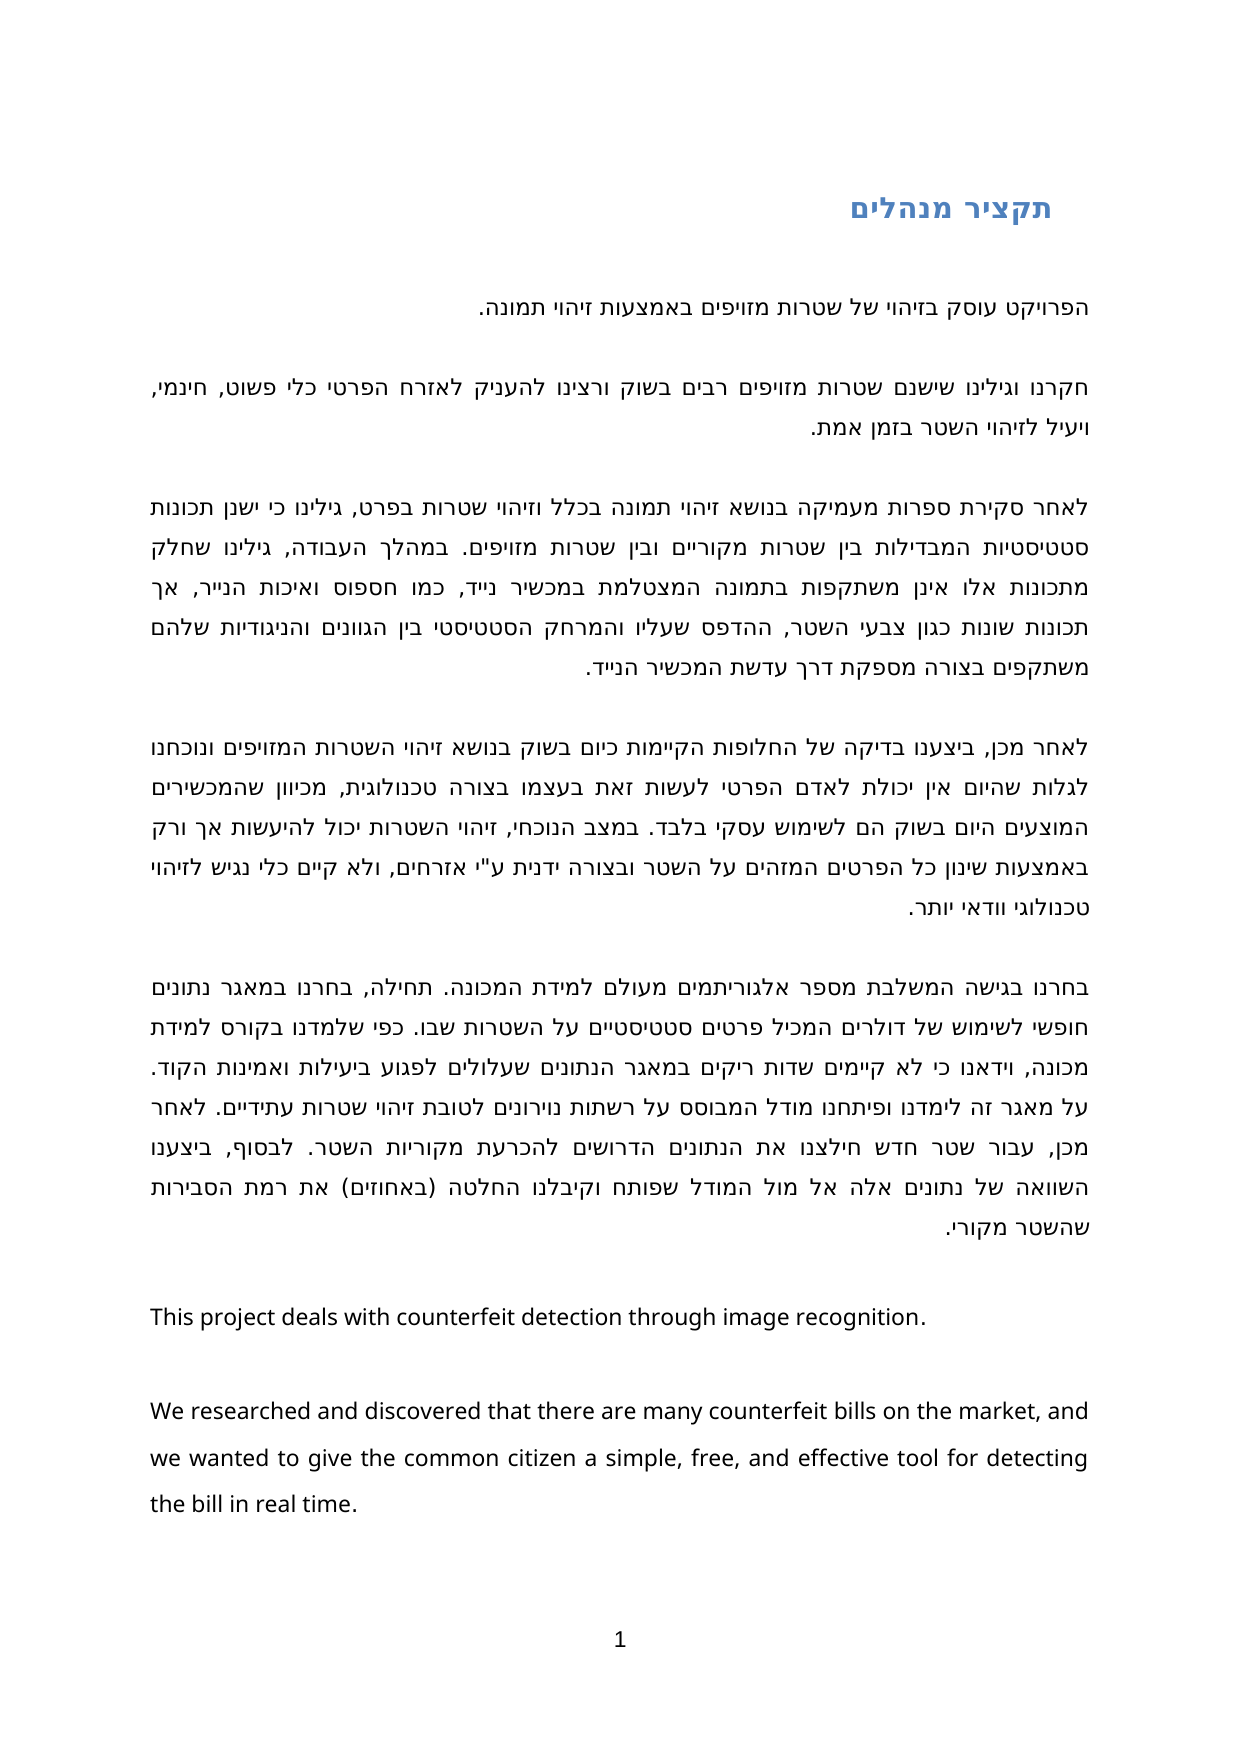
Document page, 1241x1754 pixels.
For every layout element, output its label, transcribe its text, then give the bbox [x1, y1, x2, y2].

text הפרויקט עוסק בזיהוי של שטרות מזויפים באמצעות זיהוי תמונה. [150, 294, 1090, 321]
text This project deals with counterfeit detection through image recognition. [150, 1254, 1090, 1332]
text We researched and discovered that there are many counterfeit bills on the market, and we wanted to give the common citizen a simple, free, and effective tool for detecting the bill in real time. [150, 1395, 1090, 1520]
text בחרנו בגישה המשלבת מספר אלגוריתמים מעולם למידת המכונה. תחילה, בחרנו במאגר נתונים חופשי לשימוש של דולרים המכיל פרטים סטטיסטיים על השטרות שבו. כפי שלמדנו בקורס למידת מכונה, וידאנו כי לא קיימים שדות ריקים במאגר הנתונים שעלולים לפגוע ביעילות ואמינות הקוד. על מאגר זה לימדנו ופיתחנו מודל המבוסס על רשתות נוירונים לטובת זיהוי שטרות עתידיים. לאחר מכן, עבור שטר חדש חילצנו את הנתונים הדרושים להכרעת מקוריות השטר. לבסוף, ביצענו השוואה של נתונים אלה אל מול המודל שפותח וקיבלנו החלטה (באחוזים) את רמת הסבירות שהשטר מקורי. [150, 974, 1090, 1241]
text לאחר סקירת ספרות מעמיקה בנושא זיהוי תמונה בכלל וזיהוי שטרות בפרט, גילינו כי ישנן תכונות סטטיסטיות המבדילות בין שטרות מקוריים ובין שטרות מזויפים. במהלך העבודה, גילינו שחלק מתכונות אלו אינן משתקפות בתמונה המצטלמת במכשיר נייד, כמו חספוס ואיכות הנייר, אך תכונות שונות כגון צבעי השטר, ההדפס שעליו והמרחק הסטטיסטי בין הגוונים והניגודיות שלהם משתקפים בצורה מספקת דרך עדשת המכשיר הנייד. [150, 494, 1090, 681]
text חקרנו וגילינו שישנם שטרות מזויפים רבים בשוק ורצינו להעניק לאזרח הפרטי כלי פשוט, חינמי, ויעיל לזיהוי השטר בזמן אמת. [150, 374, 1090, 441]
text לאחר מכן, ביצענו בדיקה של החלופות הקיימות כיום בשוק בנושא זיהוי השטרות המזויפים ונוכחנו לגלות שהיום אין יכולת לאדם הפרטי לעשות זאת בעצמו בצורה טכנולוגית, מכיוון שהמכשירים המוצעים היום בשוק הם לשימוש עסקי בלבד. במצב הנוכחי, זיהוי השטרות יכול להיעשות אך ורק באמצעות שינון כל הפרטים המזהים על השטר ובצורה ידנית ע"י אזרחים, ולא קיים כלי נגיש לזיהוי טכנולוגי וודאי יותר. [150, 734, 1090, 921]
subtitle תקציר מנהלים [150, 192, 1053, 226]
